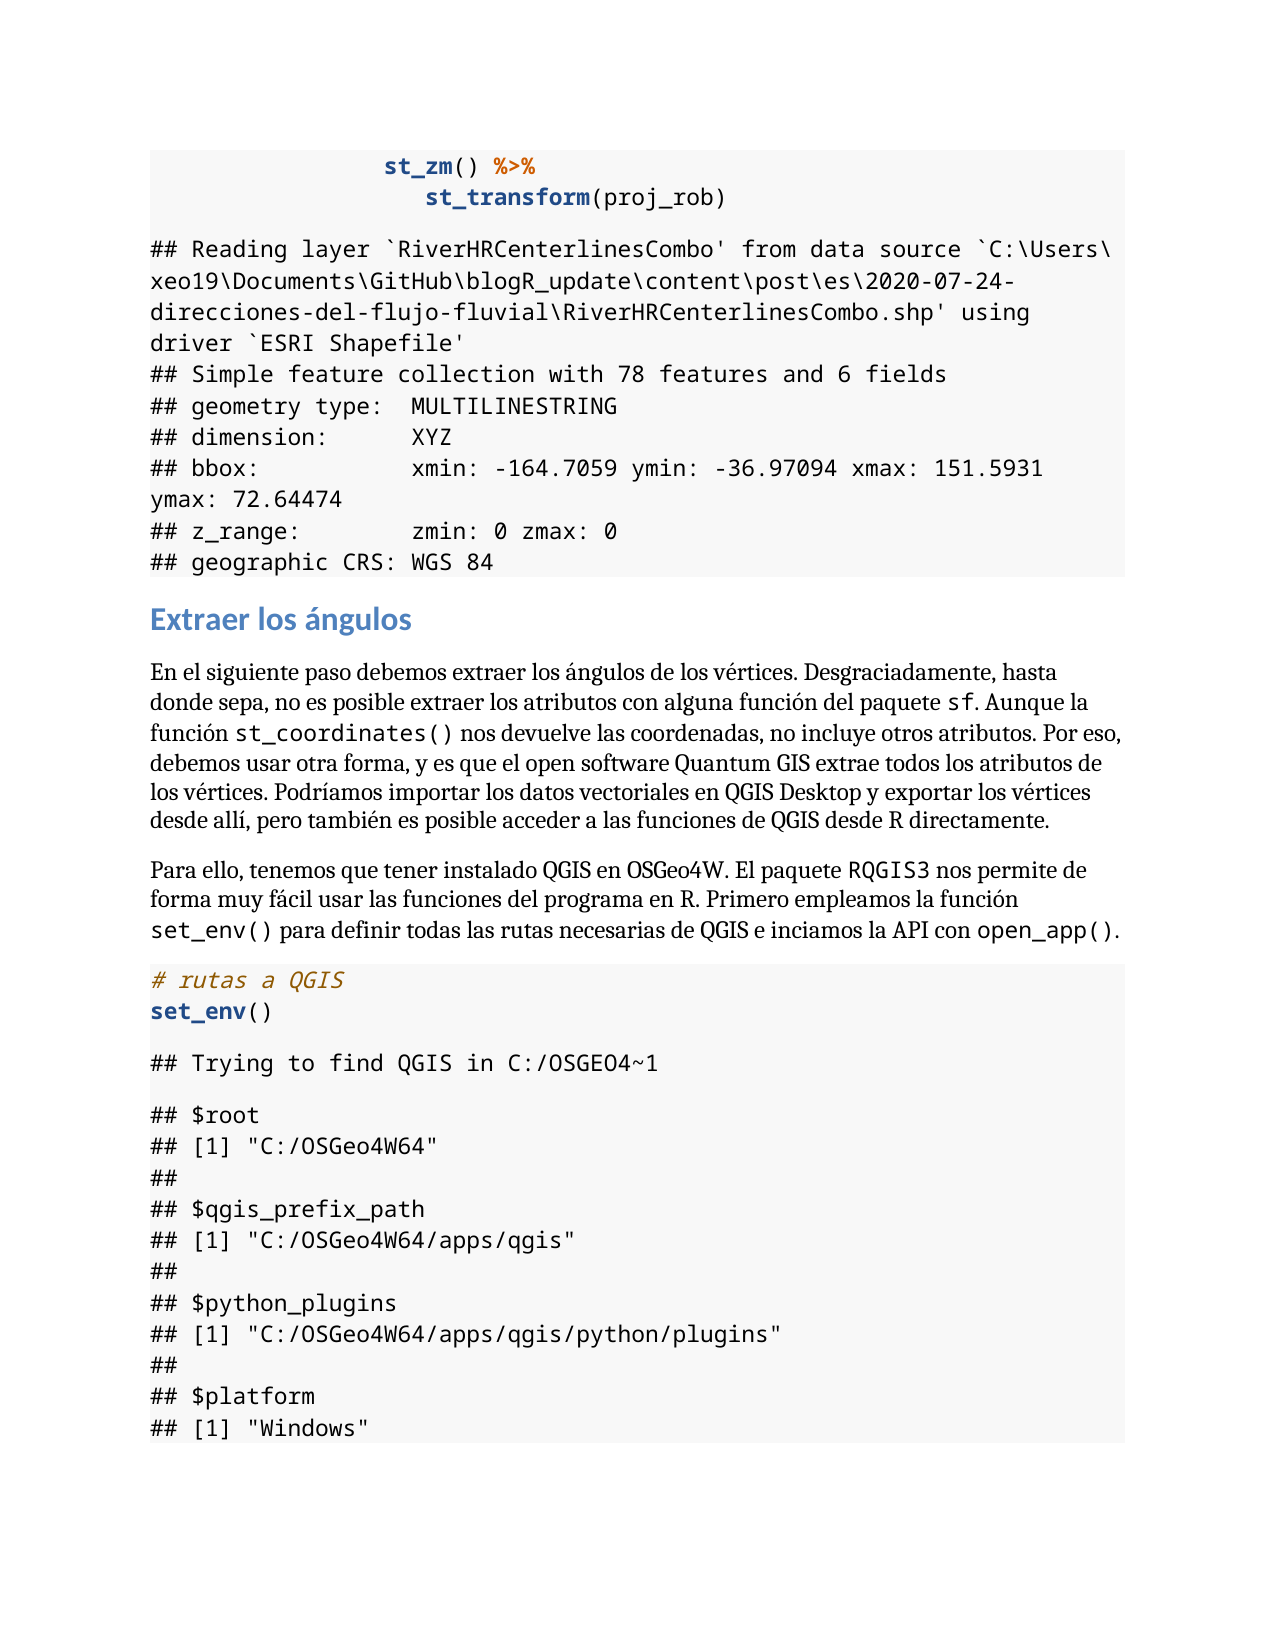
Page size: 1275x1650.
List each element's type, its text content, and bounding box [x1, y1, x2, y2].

text En el siguiente paso debemos extraer los ángulos de los vértices. Desgraciadamente, hasta donde sepa, no es posible extraer los atributos con alguna función del paquete sf. Aunque la función st_coordinates() nos devuelve las coordenadas, no incluye otros atributos. Por eso, debemos usar otra forma, y es que el open software Quantum GIS extrae todos los atributos de los vértices. Podríamos importar los datos vectoriales en QGIS Desktop y exportar los vértices desde allí, pero también es posible acceder a las funciones de QGIS desde R directamente. [150, 657, 1125, 835]
text # rutas a QGIS set_env() [274, 964, 1125, 1026]
text ## Trying to find QGIS in C:/OSGEO4~1 [150, 1047, 1125, 1078]
text ## Reading layer `RiverHRCenterlinesCombo' from data source `C:\Users\xeo19\Documents\GitHub\blogR_update\content\post\es\2020-07-24-direcciones-del-flujo-fluvial\RiverHRCenterlinesCombo.shp' using driver `ESRI Shapefile' ## Simple feature collection with 78 features and 6 fields ## geometry type: MULTILINESTRING ## dimension: XYZ ## bbox: xmin: -164.7059 ymin: -36.97094 xmax: 151.5931 ymax: 72.64474 ## z_range: zmin: 0 zmax: 0 ## geographic CRS: WGS 84 [150, 233, 1125, 577]
text Para ello, tenemos que tener instalado QGIS en OSGeo4W. El paquete RQGIS3 nos permite de forma muy fácil usar las funciones del programa en R. Primero empleamos la función set_env() para definir todas las rutas necesarias de QGIS e inciamos la API con open_app(). [150, 854, 1125, 945]
text ## $root ## [1] "C:/OSGeo4W64" ## ## $qgis_prefix_path ## [1] "C:/OSGeo4W64/apps/qgis" ## ## $python_plugins ## [1] "C:/OSGeo4W64/apps/qgis/python/plugins" ## ## $platform ## [1] "Windows" [150, 1099, 1125, 1443]
subtitle Extraer los ángulos [150, 598, 1125, 639]
